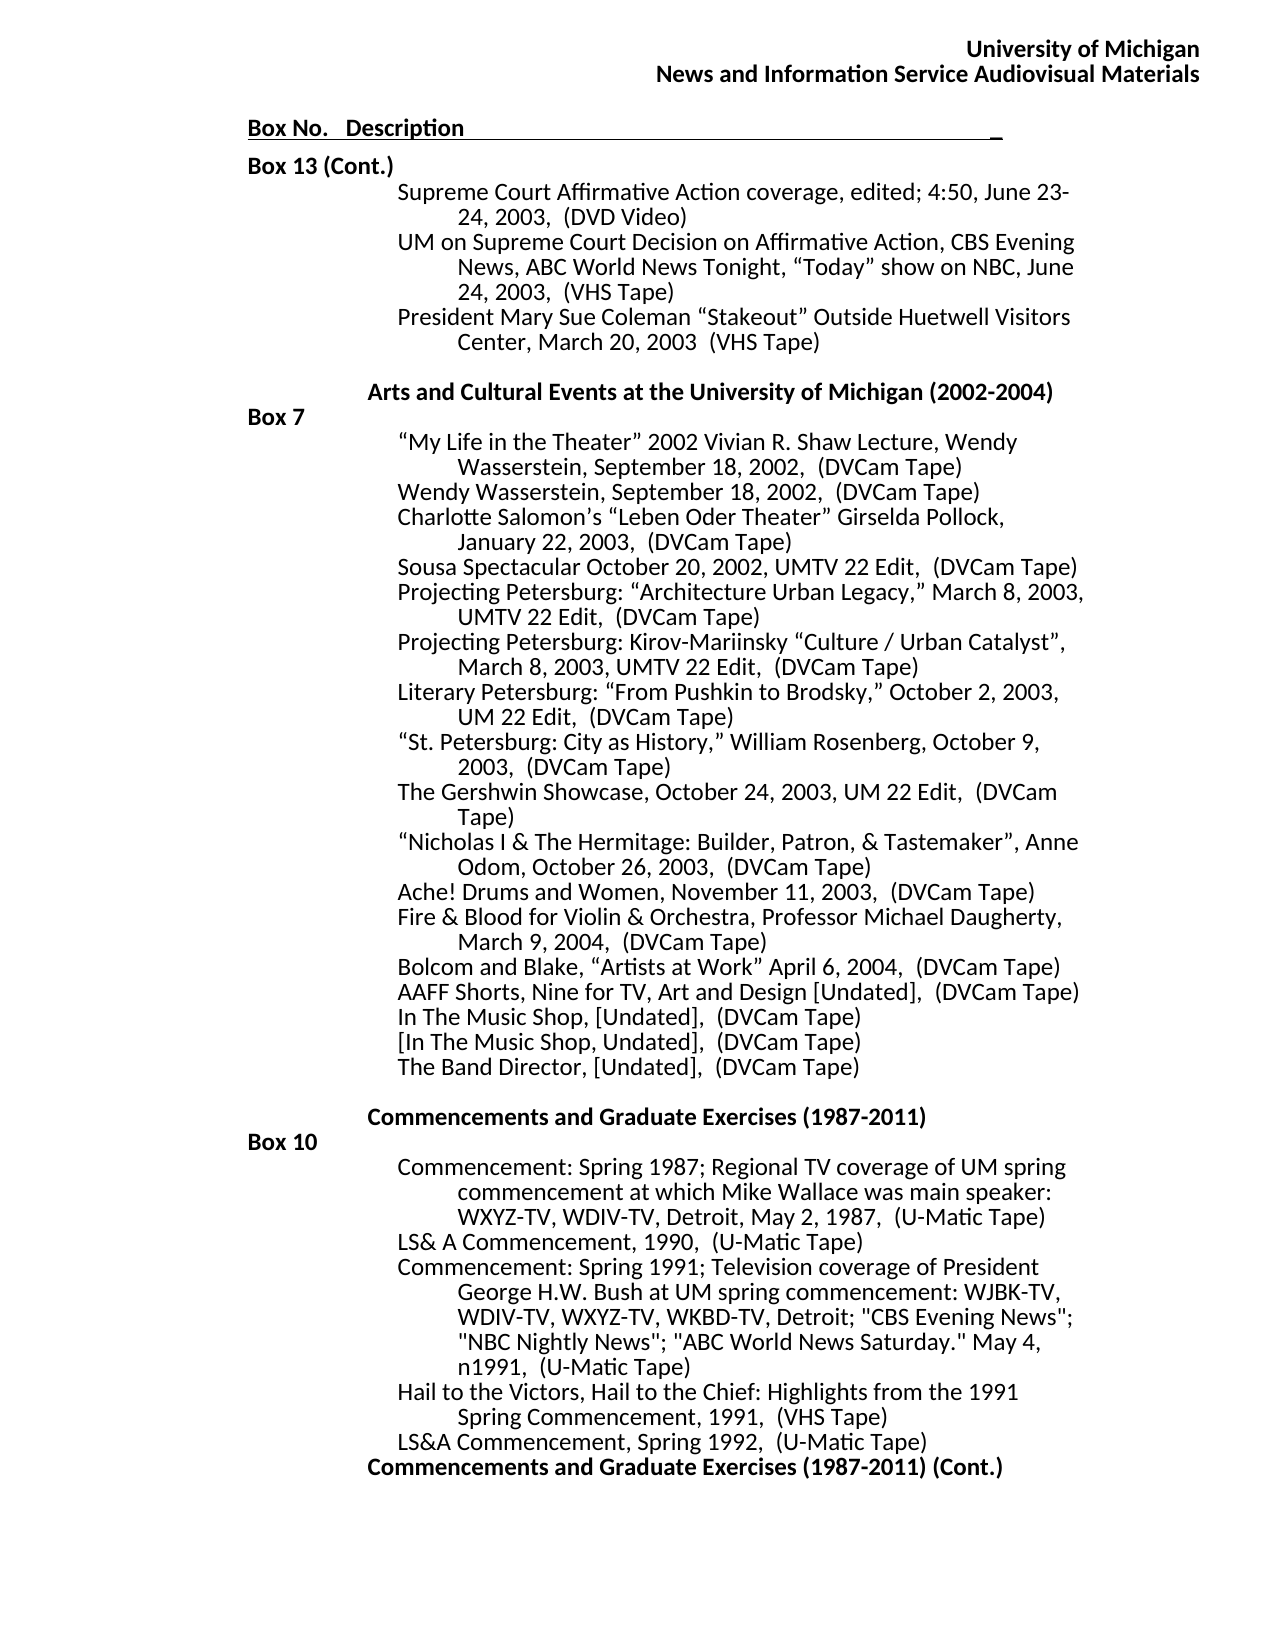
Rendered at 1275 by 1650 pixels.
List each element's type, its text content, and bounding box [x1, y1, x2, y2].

text [In The Music Shop, Undated], %pfb (DVCam Tape) %pfe [397, 1031, 1087, 1056]
text AAFF Shorts, Nine for TV, Art and Design [Undated], %pfb (DVCam Tape) %pfe [397, 981, 1087, 1006]
text Arts and Cultural Events at the University of Michigan (2002-2004) [367, 381, 1087, 406]
text The Band Director, [Undated], %pfb (DVCam Tape) %pfe [397, 1056, 1087, 1081]
text Sousa Spectacular October 20, 2002, UMTV 22 Edit, %pfb (DVCam Tape) %pfe [397, 556, 1087, 581]
text Commencements and Graduate Exercises (1987-2011) [367, 1106, 1087, 1131]
text Hail to the Victors, Hail to the Chief: Highlights from the 1991 Spring Commencement, 1991, %pfb (VHS Tape) %pfe [397, 1381, 1087, 1431]
text Literary Petersburg: “From Pushkin to Brodsky,” October 2, 2003, UM 22 Edit, %pfb (DVCam Tape) %pfe [397, 681, 1087, 731]
text “My Life in the Theater” 2002 Vivian R. Shaw Lecture, Wendy Wasserstein, September 18, 2002, %pfb (DVCam Tape) %pfe [397, 431, 1087, 481]
text UM on Supreme Court Decision on Affirmative Action, CBS Evening News, ABC World News Tonight, “Today” show on NBC, June 24, 2003, %pfb (VHS Tape) %pfe [397, 231, 1087, 306]
text The Gershwin Showcase, October 24, 2003, UM 22 Edit, %pfb (DVCam Tape) %pfe [397, 781, 1087, 831]
text Commencements and Graduate Exercises (1987-2011) (Cont.) [367, 1456, 1087, 1481]
text Commencement: Spring 1987; Regional TV coverage of UM spring commencement at which Mike Wallace was main speaker: WXYZ-TV, WDIV-TV, Detroit, May 2, 1987, %pfb (U-Matic Tape) %pfe [397, 1156, 1087, 1231]
text Box 10 [187, 1131, 1087, 1156]
text Box 7 [187, 406, 1087, 431]
text Commencement: Spring 1991; Television coverage of President George H.W. Bush at UM spring commencement: WJBK-TV, WDIV-TV, WXYZ-TV, WKBD-TV, Detroit; "CBS Evening News"; "NBC Nightly News"; "ABC World News Saturday." May 4, n1991, %pfb (U-Matic Tape) %pfe [397, 1256, 1087, 1381]
text Ache! Drums and Women, November 11, 2003, %pfb (DVCam Tape) %pfe [397, 881, 1087, 906]
text President Mary Sue Coleman “Stakeout” Outside Huetwell Visitors Center, March 20, 2003 %pfb (VHS Tape) %pfe [397, 306, 1087, 356]
text “Nicholas I & The Hermitage: Builder, Patron, & Tastemaker”, Anne Odom, October 26, 2003, %pfb (DVCam Tape) %pfe [397, 831, 1087, 881]
text LS& A Commencement, 1990, %pfb (U-Matic Tape) %pfe [397, 1231, 1087, 1256]
text Charlotte Salomon’s “Leben Oder Theater” Girselda Pollock, January 22, 2003, %pfb (DVCam Tape) %pfe [397, 506, 1087, 556]
text Box 13 (Cont.) [187, 150, 1087, 181]
text Bolcom and Blake, “Artists at Work” April 6, 2004, %pfb (DVCam Tape) %pfe [397, 956, 1087, 981]
text Fire & Blood for Violin & Orchestra, Professor Michael Daugherty, March 9, 2004, %pfb (DVCam Tape) %pfe [397, 906, 1087, 956]
text LS&A Commencement, Spring 1992, %pfb (U-Matic Tape) %pfe [397, 1431, 1087, 1456]
text Supreme Court Affirmative Action coverage, edited; 4:50, June 23-24, 2003, %pfb (DVD Video) %pfe [397, 181, 1087, 231]
text “St. Petersburg: City as History,” William Rosenberg, October 9, 2003, %pfb (DVCam Tape) %pfe [397, 731, 1087, 781]
text Wendy Wasserstein, September 18, 2002, %pfb (DVCam Tape) %pfe [397, 481, 1087, 506]
text Projecting Petersburg: “Architecture Urban Legacy,” March 8, 2003, UMTV 22 Edit, %pfb (DVCam Tape) %pfe [397, 581, 1087, 631]
text In The Music Shop, [Undated], %pfb (DVCam Tape) %pfe [397, 1006, 1087, 1031]
text Projecting Petersburg: Kirov-Mariinsky “Culture / Urban Catalyst”, March 8, 2003, UMTV 22 Edit, %pfb (DVCam Tape) %pfe [397, 631, 1087, 681]
